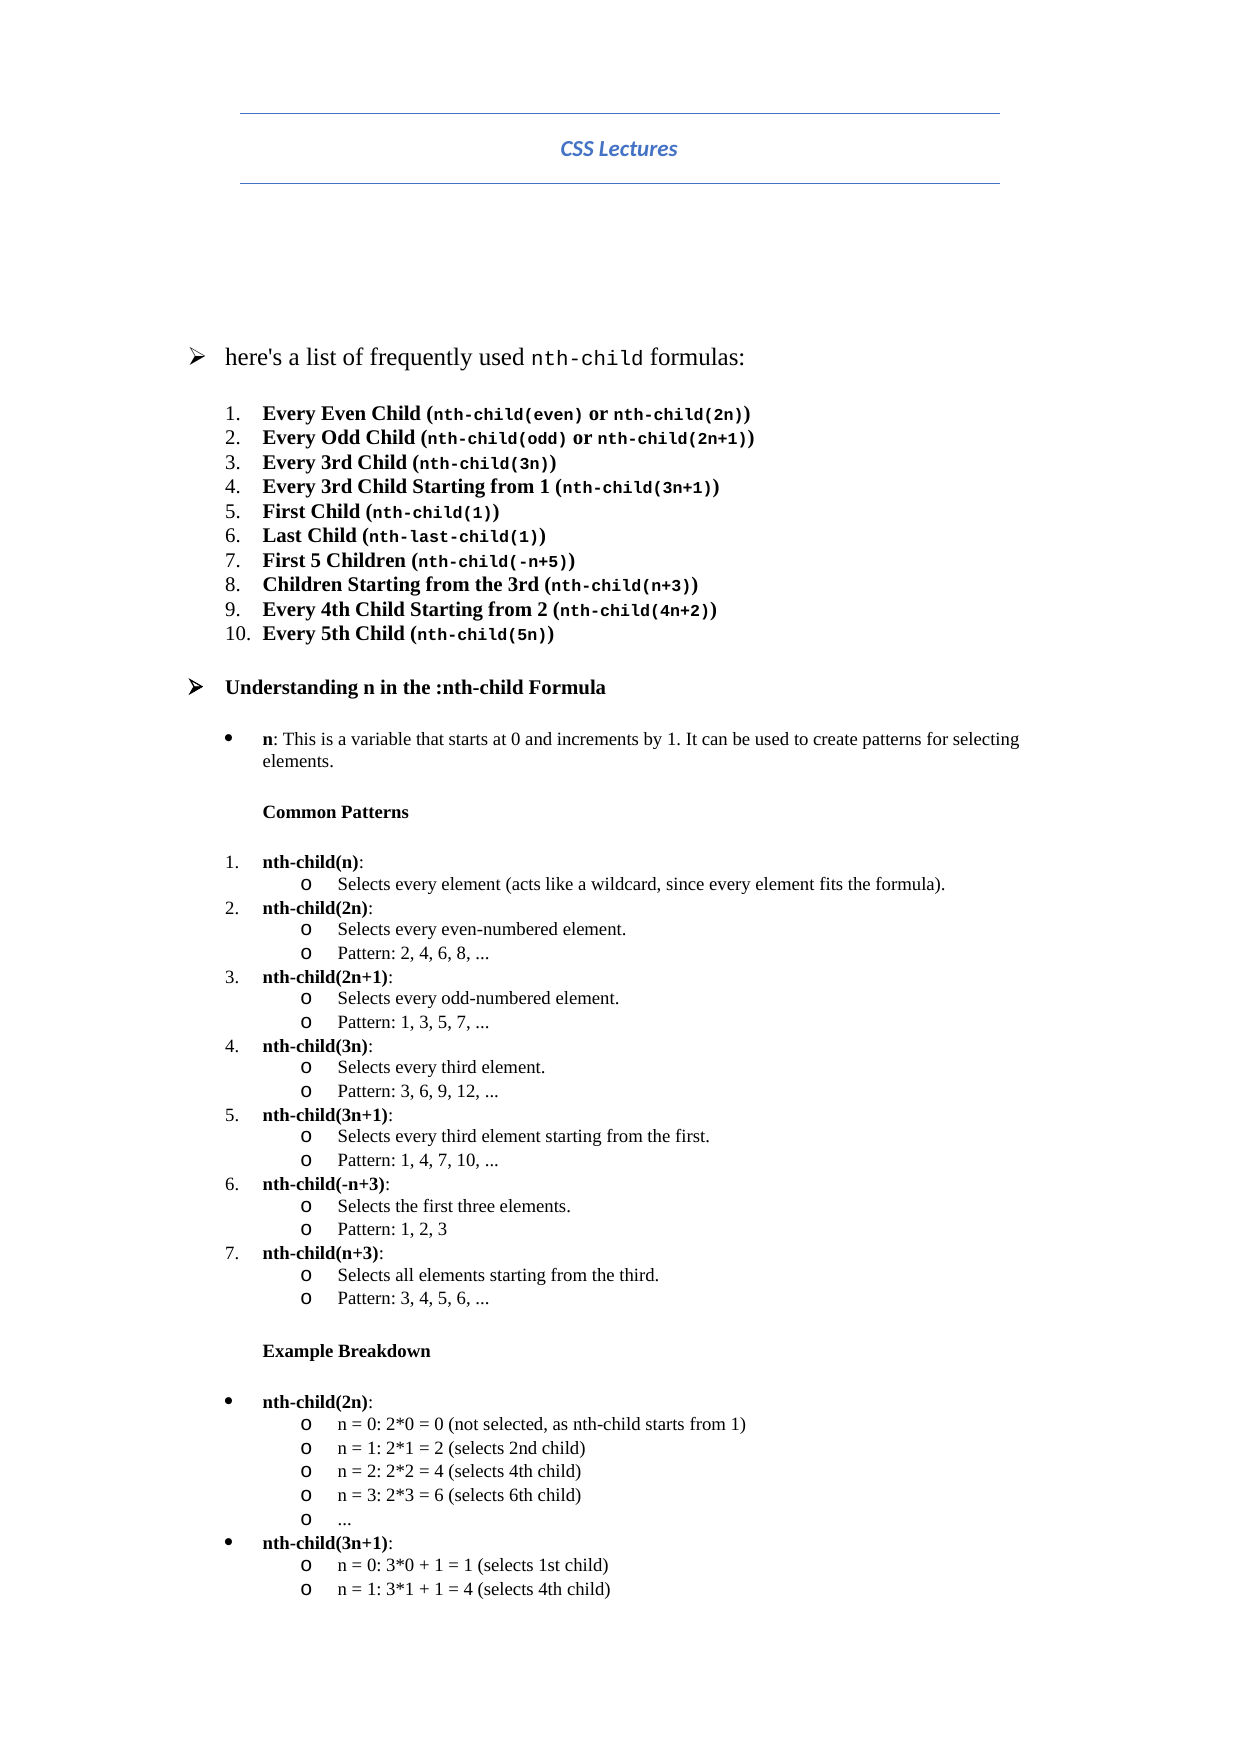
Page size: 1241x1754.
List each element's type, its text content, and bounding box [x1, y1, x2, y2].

list n = 2: 2*2 = 4 (selects 4th child) [300, 1460, 1090, 1484]
list n = 3: 2*3 = 6 (selects 6th child) [300, 1484, 1090, 1508]
list Selects every even-numbered element. [300, 918, 1090, 942]
list Every 3rd Child (nth-child(3n)) [225, 450, 1090, 474]
list n: This is a variable that starts at 0 and increments by 1. It can be used to create patterns for selecting elements. [225, 728, 1090, 771]
list Pattern: 3, 6, 9, 12, ... [300, 1080, 1090, 1104]
list nth-child(3n): [225, 1035, 1090, 1056]
list Pattern: 1, 4, 7, 10, ... [300, 1149, 1090, 1173]
list Pattern: 3, 4, 5, 6, ... [300, 1287, 1090, 1311]
list nth-child(2n): [225, 1391, 1090, 1413]
list nth-child(3n+1): [225, 1104, 1090, 1125]
list here's a list of frequently used nth-child formulas: [187, 342, 1090, 372]
list Understanding n in the :nth-child Formula [187, 675, 1090, 699]
list Pattern: 1, 3, 5, 7, ... [300, 1011, 1090, 1035]
list n = 0: 3*0 + 1 = 1 (selects 1st child) [300, 1554, 1090, 1577]
list n = 0: 2*0 = 0 (not selected, as nth-child starts from 1) [300, 1413, 1090, 1437]
list Every 5th Child (nth-child(5n)) [225, 621, 1090, 646]
list Selects every third element starting from the first. [300, 1125, 1090, 1149]
list Selects every element (acts like a wildcard, since every element fits the formula). [300, 873, 1090, 897]
text Example Breakdown [262, 1340, 1090, 1362]
list nth-child(2n+1): [225, 966, 1090, 987]
list nth-child(2n): [225, 897, 1090, 918]
list Every 3rd Child Starting from 1 (nth-child(3n+1)) [225, 474, 1090, 499]
list nth-child(n+3): [225, 1242, 1090, 1263]
list Pattern: 1, 2, 3 [300, 1218, 1090, 1242]
text Common Patterns [262, 801, 1090, 822]
list Selects the first three elements. [300, 1194, 1090, 1218]
list First 5 Children (nth-child(-n+5)) [225, 548, 1090, 572]
list n = 1: 2*1 = 2 (selects 2nd child) [300, 1437, 1090, 1460]
list Selects every odd-numbered element. [300, 987, 1090, 1011]
list Every Odd Child (nth-child(odd) or nth-child(2n+1)) [225, 425, 1090, 450]
list Pattern: 2, 4, 6, 8, ... [300, 942, 1090, 966]
list ... [300, 1508, 1090, 1532]
list Last Child (nth-last-child(1)) [225, 523, 1090, 548]
list Selects every third element. [300, 1056, 1090, 1080]
list nth-child(3n+1): [225, 1532, 1090, 1554]
list nth-child(n): [225, 851, 1090, 873]
list nth-child(-n+3): [225, 1173, 1090, 1194]
list Selects all elements starting from the third. [300, 1263, 1090, 1287]
list Children Starting from the 3rd (nth-child(n+3)) [225, 572, 1090, 597]
list Every 4th Child Starting from 2 (nth-child(4n+2)) [225, 597, 1090, 621]
list First Child (nth-child(1)) [225, 499, 1090, 523]
list Every Even Child (nth-child(even) or nth-child(2n)) [225, 401, 1090, 425]
list n = 1: 3*1 + 1 = 4 (selects 4th child) [300, 1577, 1090, 1601]
